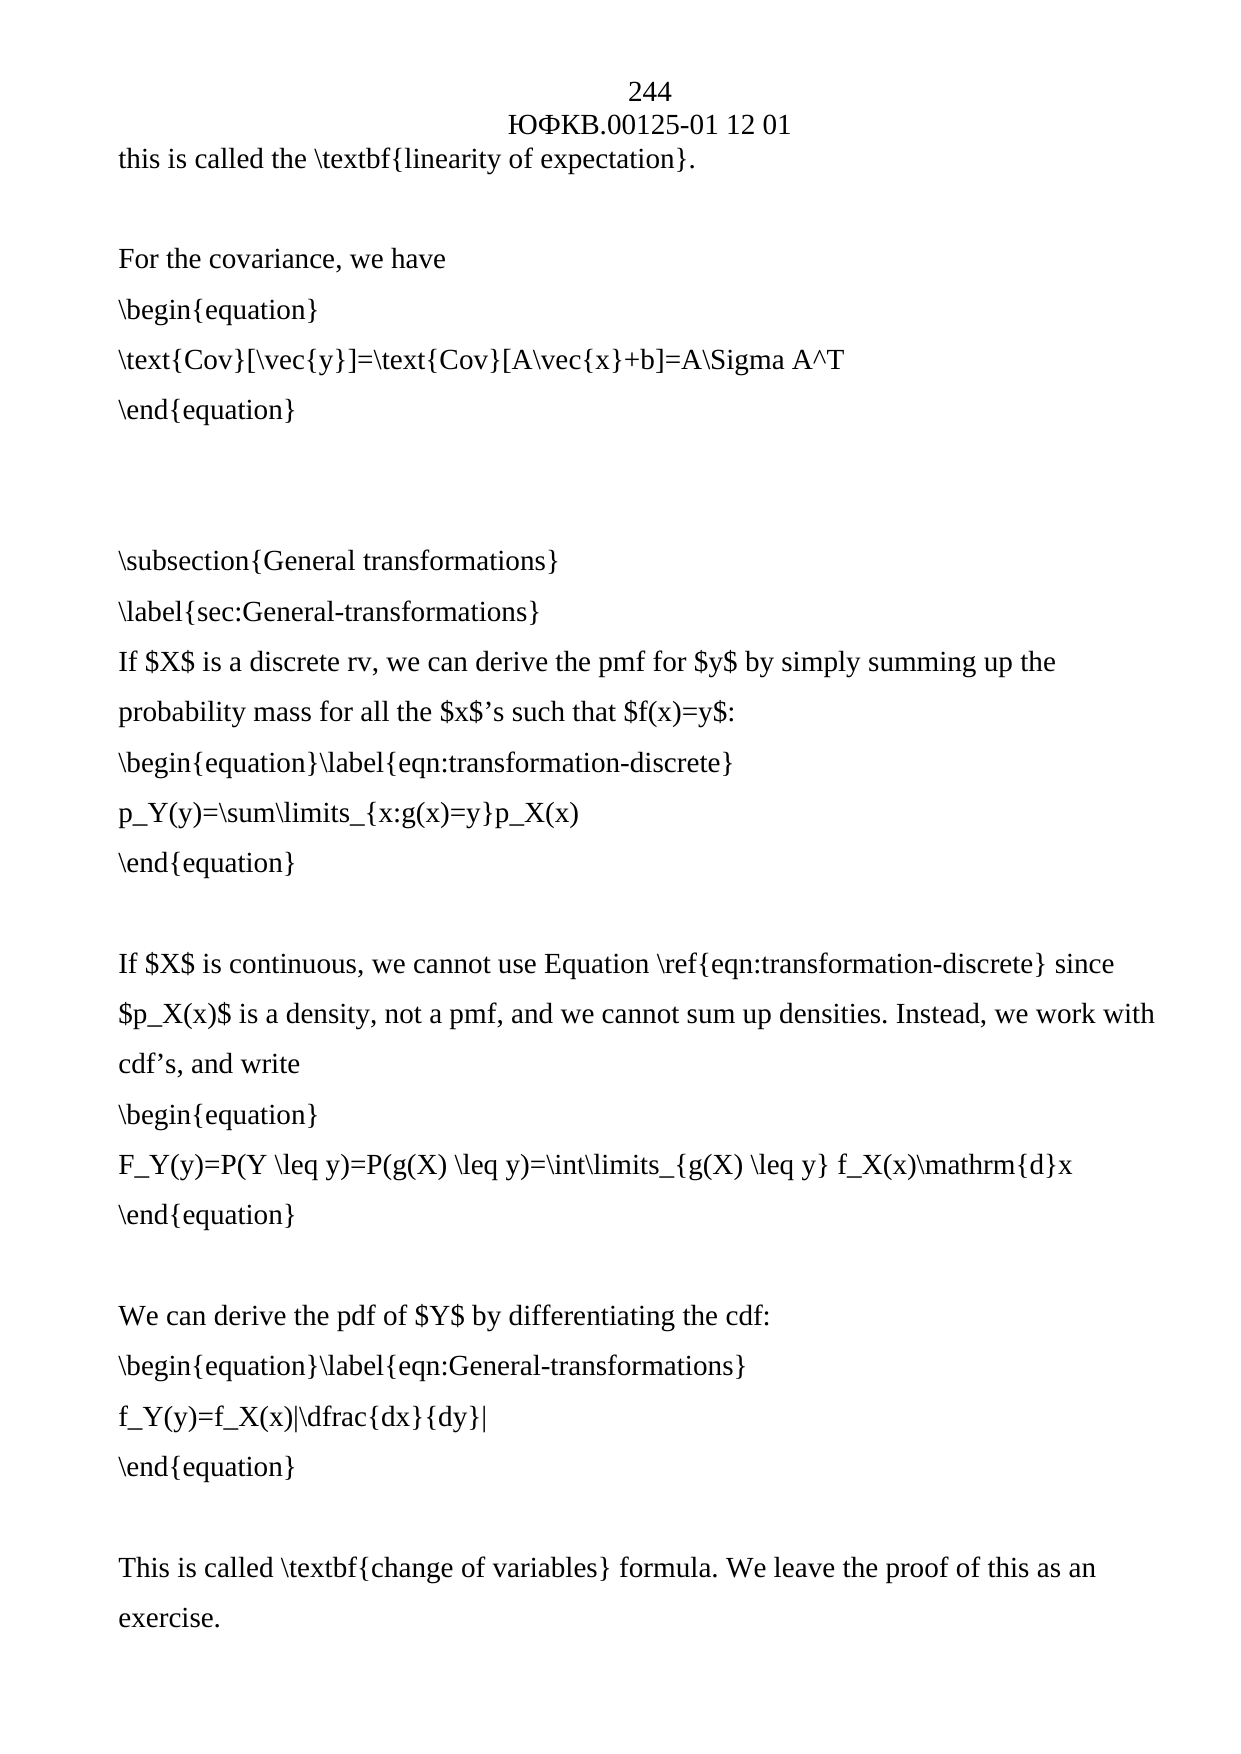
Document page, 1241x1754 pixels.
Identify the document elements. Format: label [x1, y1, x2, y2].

text [118, 141, 1181, 1633]
